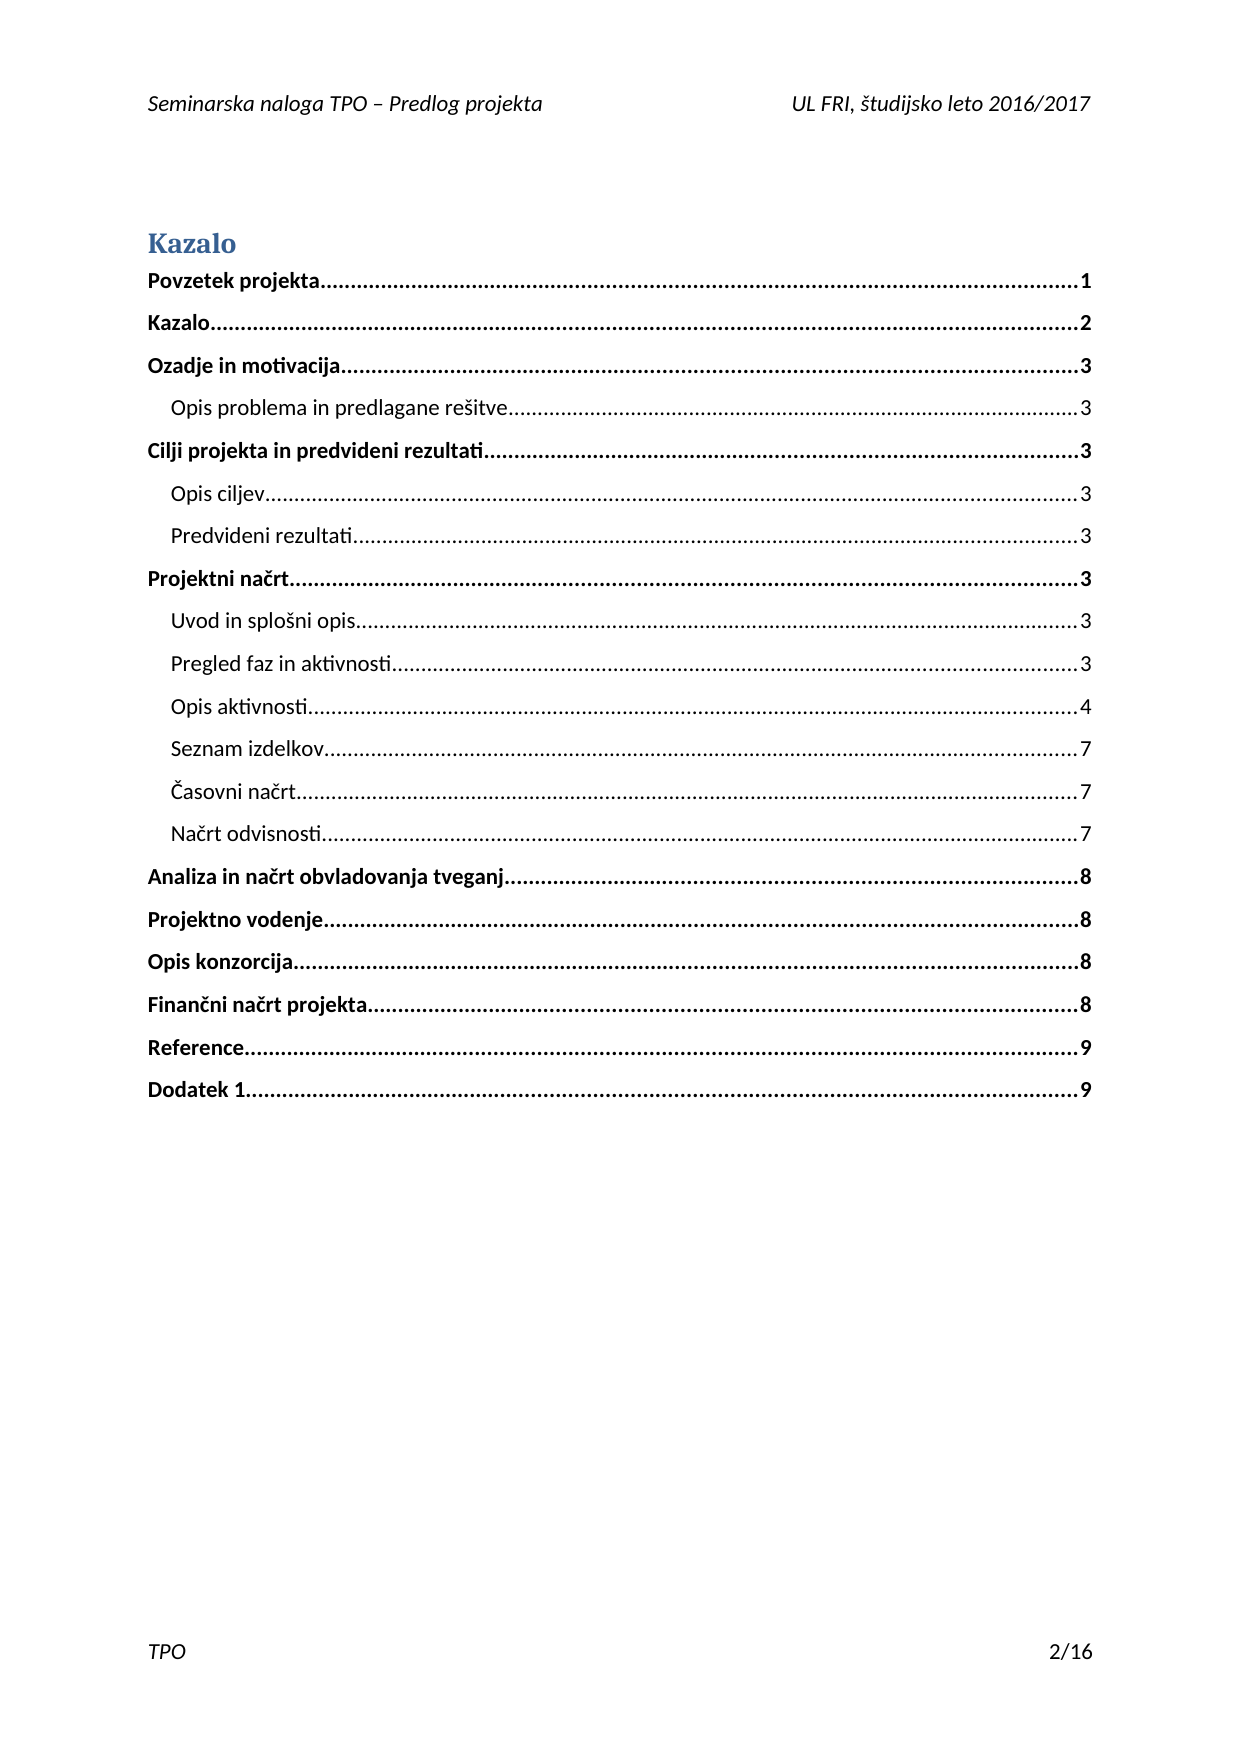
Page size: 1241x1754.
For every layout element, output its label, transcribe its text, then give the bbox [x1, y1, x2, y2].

subtitle Kazalo [148, 227, 1092, 261]
text Seznam izdelkov 7 [171, 734, 1092, 762]
text Projektni načrt 3 [148, 564, 1092, 592]
text Cilji projekta in predvideni rezultati 3 [148, 436, 1092, 464]
text Predvideni rezultati 3 [171, 521, 1092, 549]
text Dodatek 1 9 [148, 1075, 1092, 1103]
text Pregled faz in aktivnosti 3 [171, 649, 1092, 677]
text Analiza in načrt obvladovanja tveganj 8 [148, 862, 1092, 890]
text Časovni načrt 7 [171, 777, 1092, 805]
text Kazalo 2 [148, 308, 1092, 336]
text Opis aktivnosti 4 [171, 692, 1092, 720]
text Opis ciljev 3 [171, 479, 1092, 507]
text Finančni načrt projekta 8 [148, 990, 1092, 1018]
text Uvod in splošni opis 3 [171, 607, 1092, 634]
text Opis konzorcija 8 [148, 947, 1092, 975]
text Projektno vodenje 8 [148, 905, 1092, 933]
text Ozadje in motivacija 3 [148, 351, 1092, 379]
text Reference 9 [148, 1033, 1092, 1061]
text Povzetek projekta 1 [148, 266, 1092, 294]
text Načrt odvisnosti 7 [171, 819, 1092, 848]
text Opis problema in predlagane rešitve 3 [171, 393, 1092, 422]
